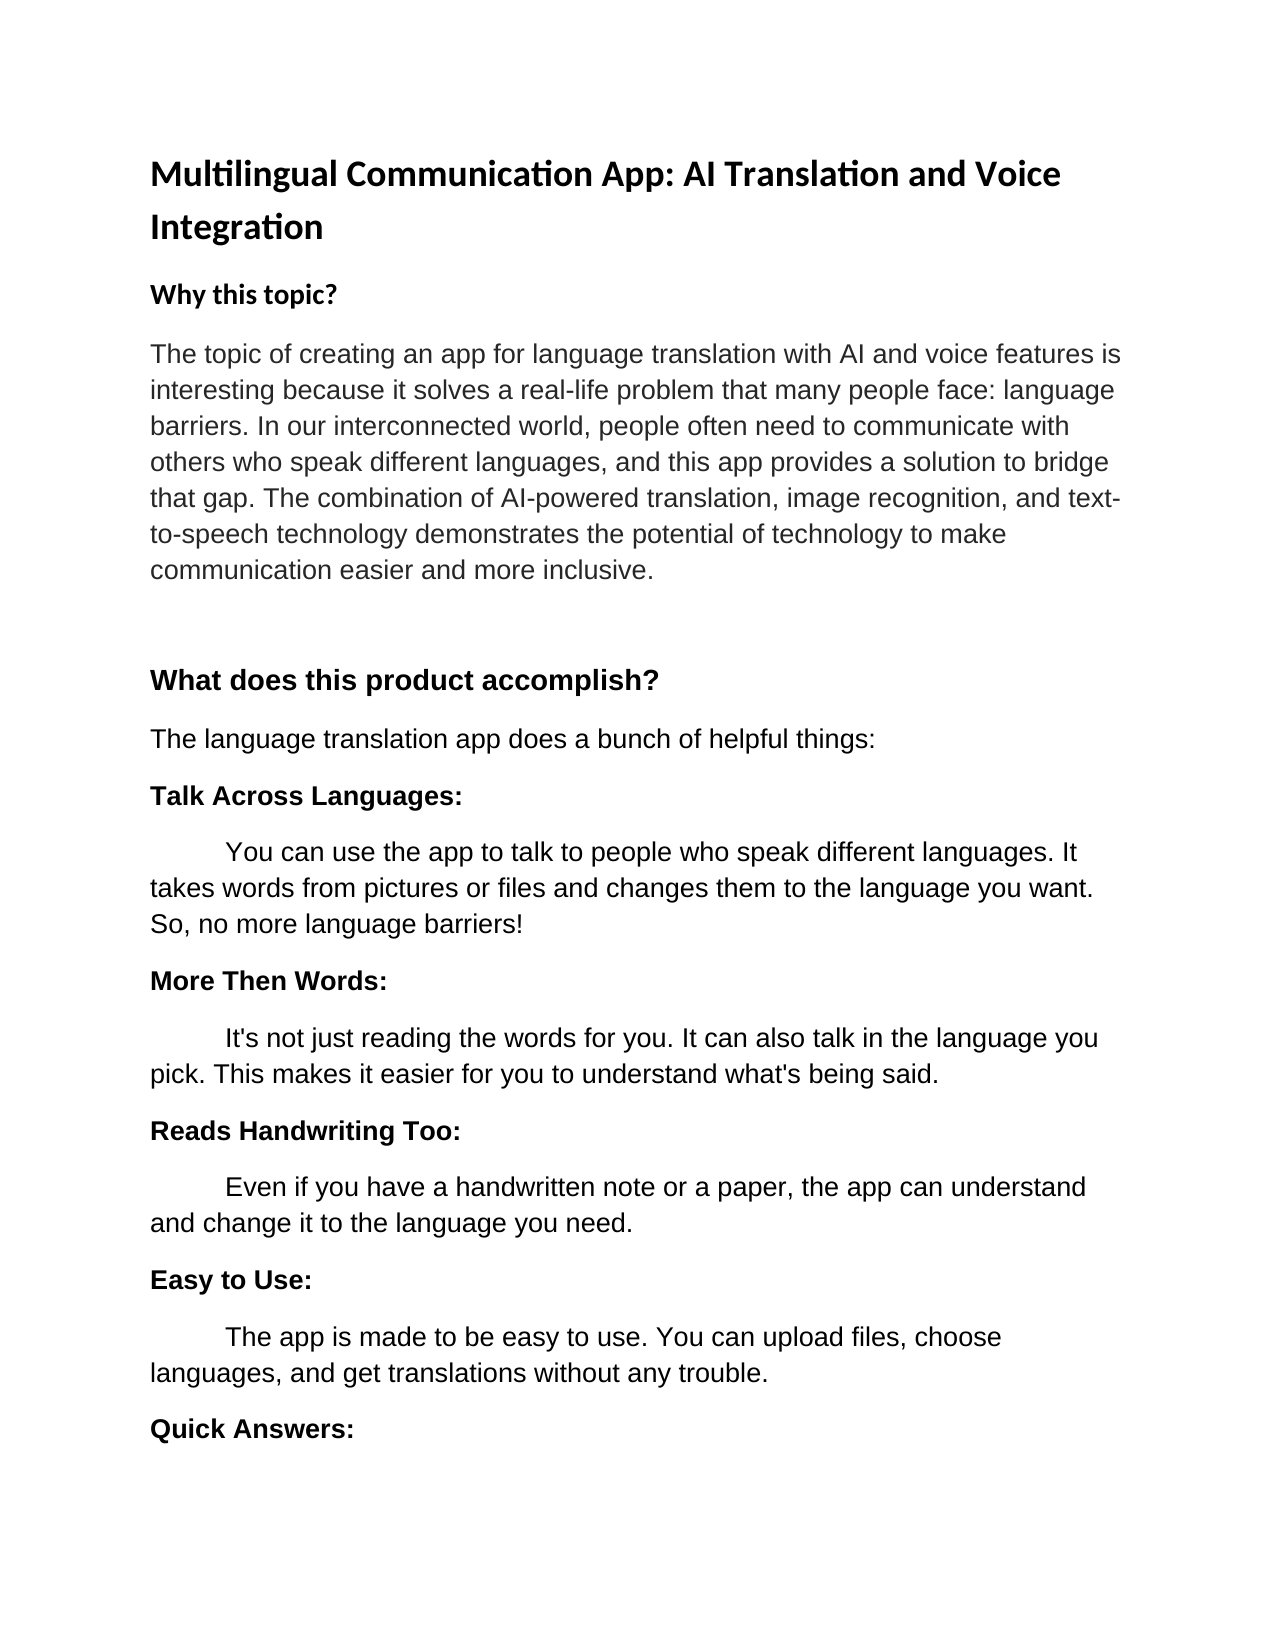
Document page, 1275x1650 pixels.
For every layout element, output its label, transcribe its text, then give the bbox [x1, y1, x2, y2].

text The topic of creating an app for language translation with AI and voice features is interesting because it solves a real-life problem that many people face: language barriers. In our interconnected world, people often need to communicate with others who speak different languages, and this app provides a solution to bridge that gap. The combination of AI-powered translation, image recognition, and text-to-speech technology demonstrates the potential of technology to make communication easier and more inclusive. [150, 338, 1125, 585]
text It's not just reading the words for you. It can also talk in the language you pick. This makes it easier for you to understand what's being said. [150, 1022, 1125, 1089]
text Why this topic? [150, 276, 1125, 312]
text Reads Handwriting Too: [150, 1114, 1125, 1146]
text Multilingual Communication App: AI Translation and Voice Integration [150, 150, 1125, 248]
text Talk Across Languages: [150, 779, 1125, 811]
text The language translation app does a bunch of helpful things: [150, 723, 1125, 754]
text Even if you have a handwritten note or a paper, the app can understand and change it to the language you need. [150, 1171, 1125, 1238]
text More Then Words: [150, 965, 1125, 996]
text The app is made to be easy to use. You can upload files, choose languages, and get translations without any trouble. [150, 1321, 1125, 1388]
text What does this product accomplish? [150, 663, 1125, 697]
text Quick Answers: [150, 1413, 1125, 1445]
text You can use the app to talk to people who speak different languages. It takes words from pictures or files and changes them to the language you want. So, no more language barriers! [150, 836, 1125, 939]
text Easy to Use: [150, 1264, 1125, 1295]
